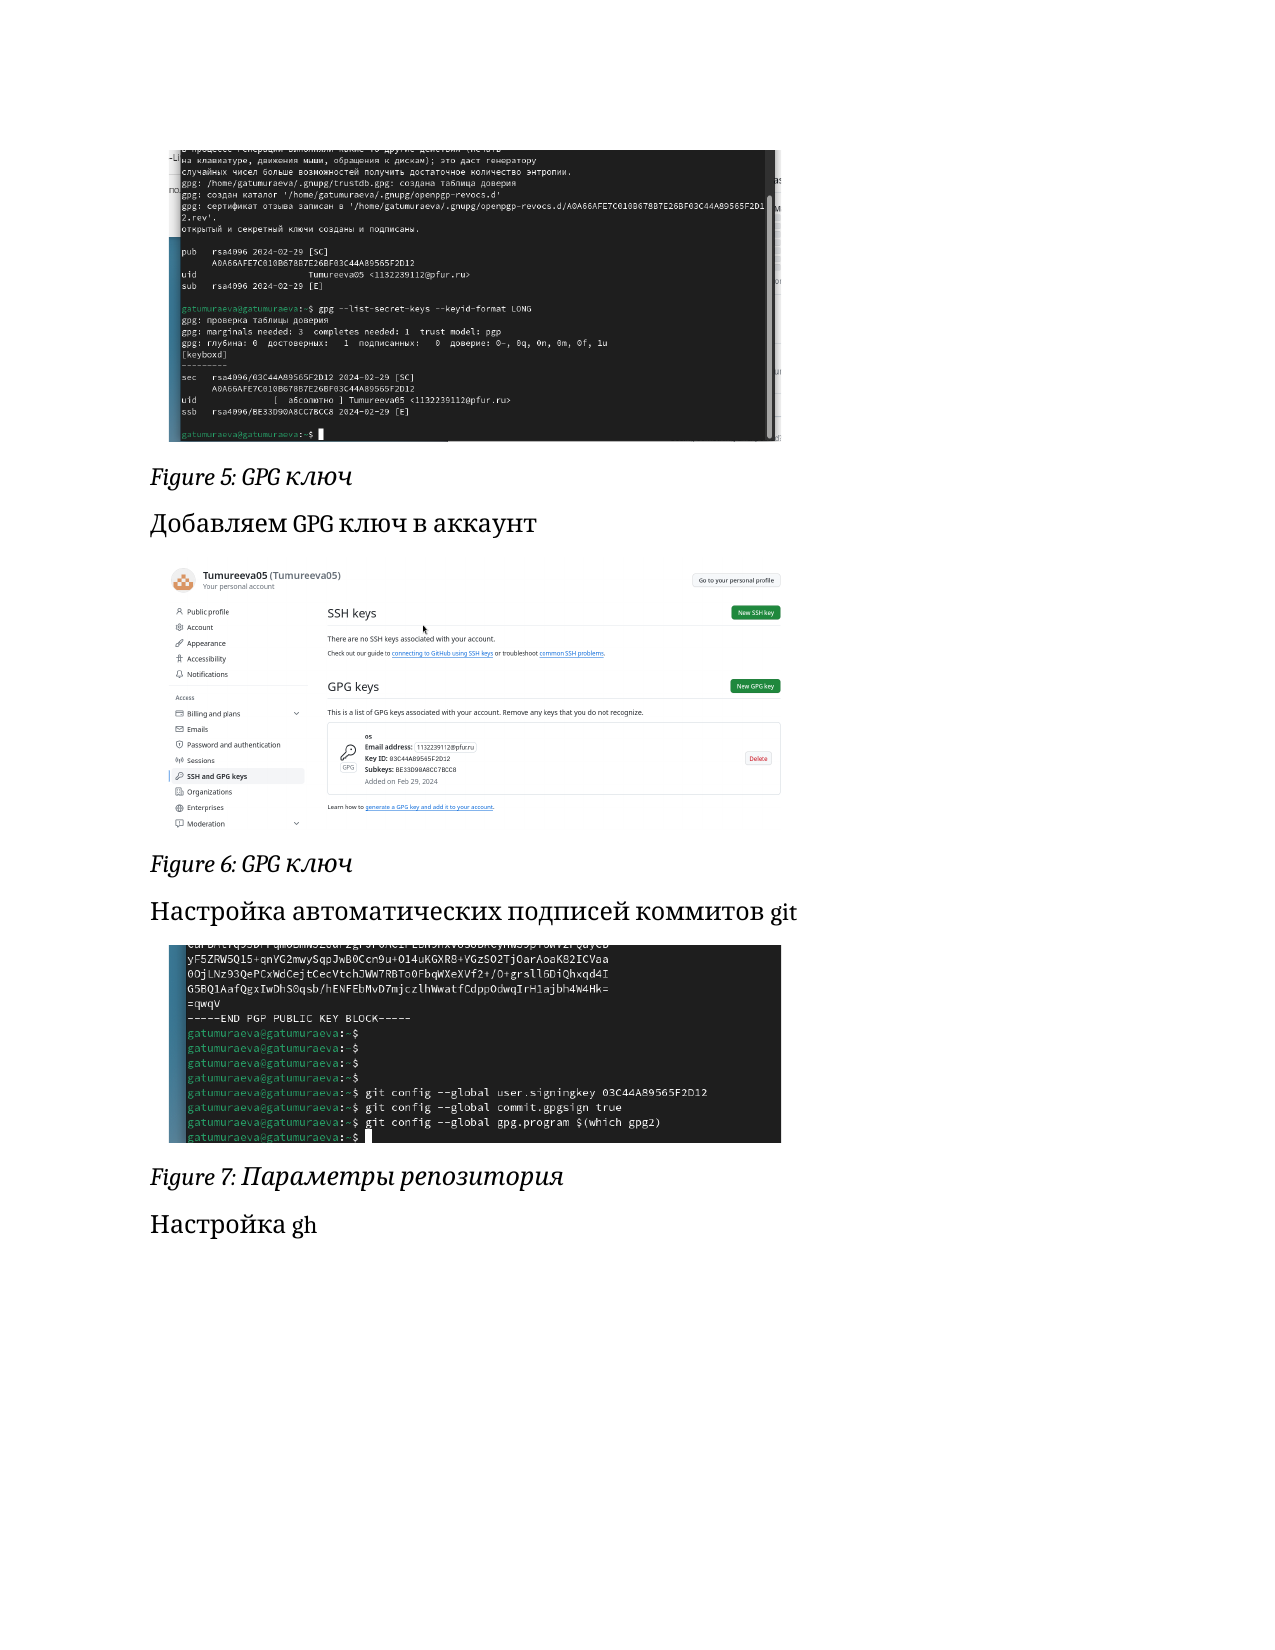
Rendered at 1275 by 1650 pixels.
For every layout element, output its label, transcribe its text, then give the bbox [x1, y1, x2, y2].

text Figure 6: GPG ключ [150, 850, 1125, 879]
text Добавляем GPG ключ в аккаунт [150, 510, 1125, 539]
text Figure 5: GPG ключ [150, 463, 1125, 492]
picture [168, 945, 782, 1143]
picture [168, 150, 782, 442]
picture [168, 557, 782, 830]
text Настройка gh [150, 1211, 1125, 1239]
text Figure 7: Параметры репозитория [150, 1163, 1125, 1192]
text Настройка автоматических подписей коммитов git [150, 898, 1125, 926]
